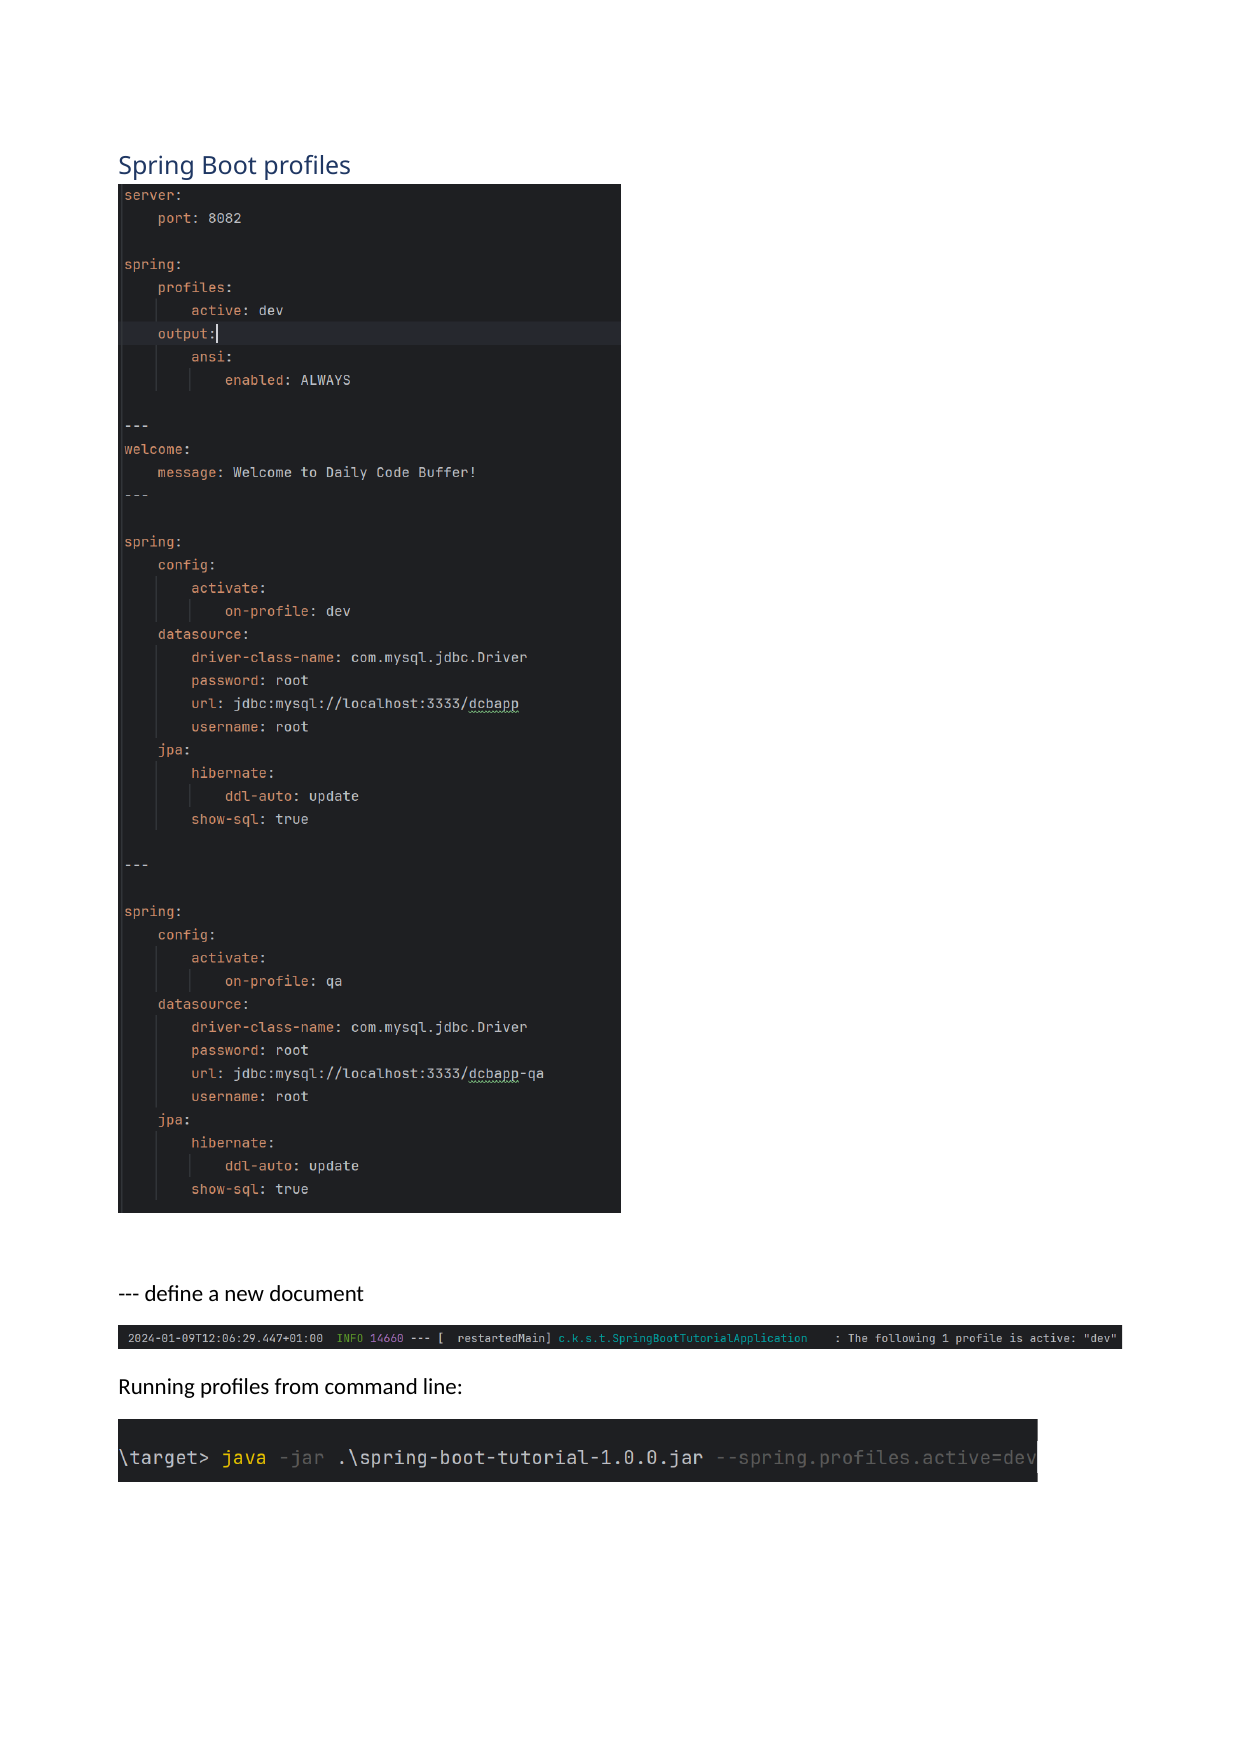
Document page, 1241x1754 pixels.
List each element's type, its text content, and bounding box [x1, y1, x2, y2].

picture [118, 1419, 1038, 1482]
picture [118, 184, 621, 1213]
text --- define a new document [118, 1279, 1122, 1307]
text Running profiles from command line: [118, 1372, 1122, 1401]
picture [118, 1325, 1123, 1349]
subtitle Spring Boot profiles [118, 148, 1122, 182]
